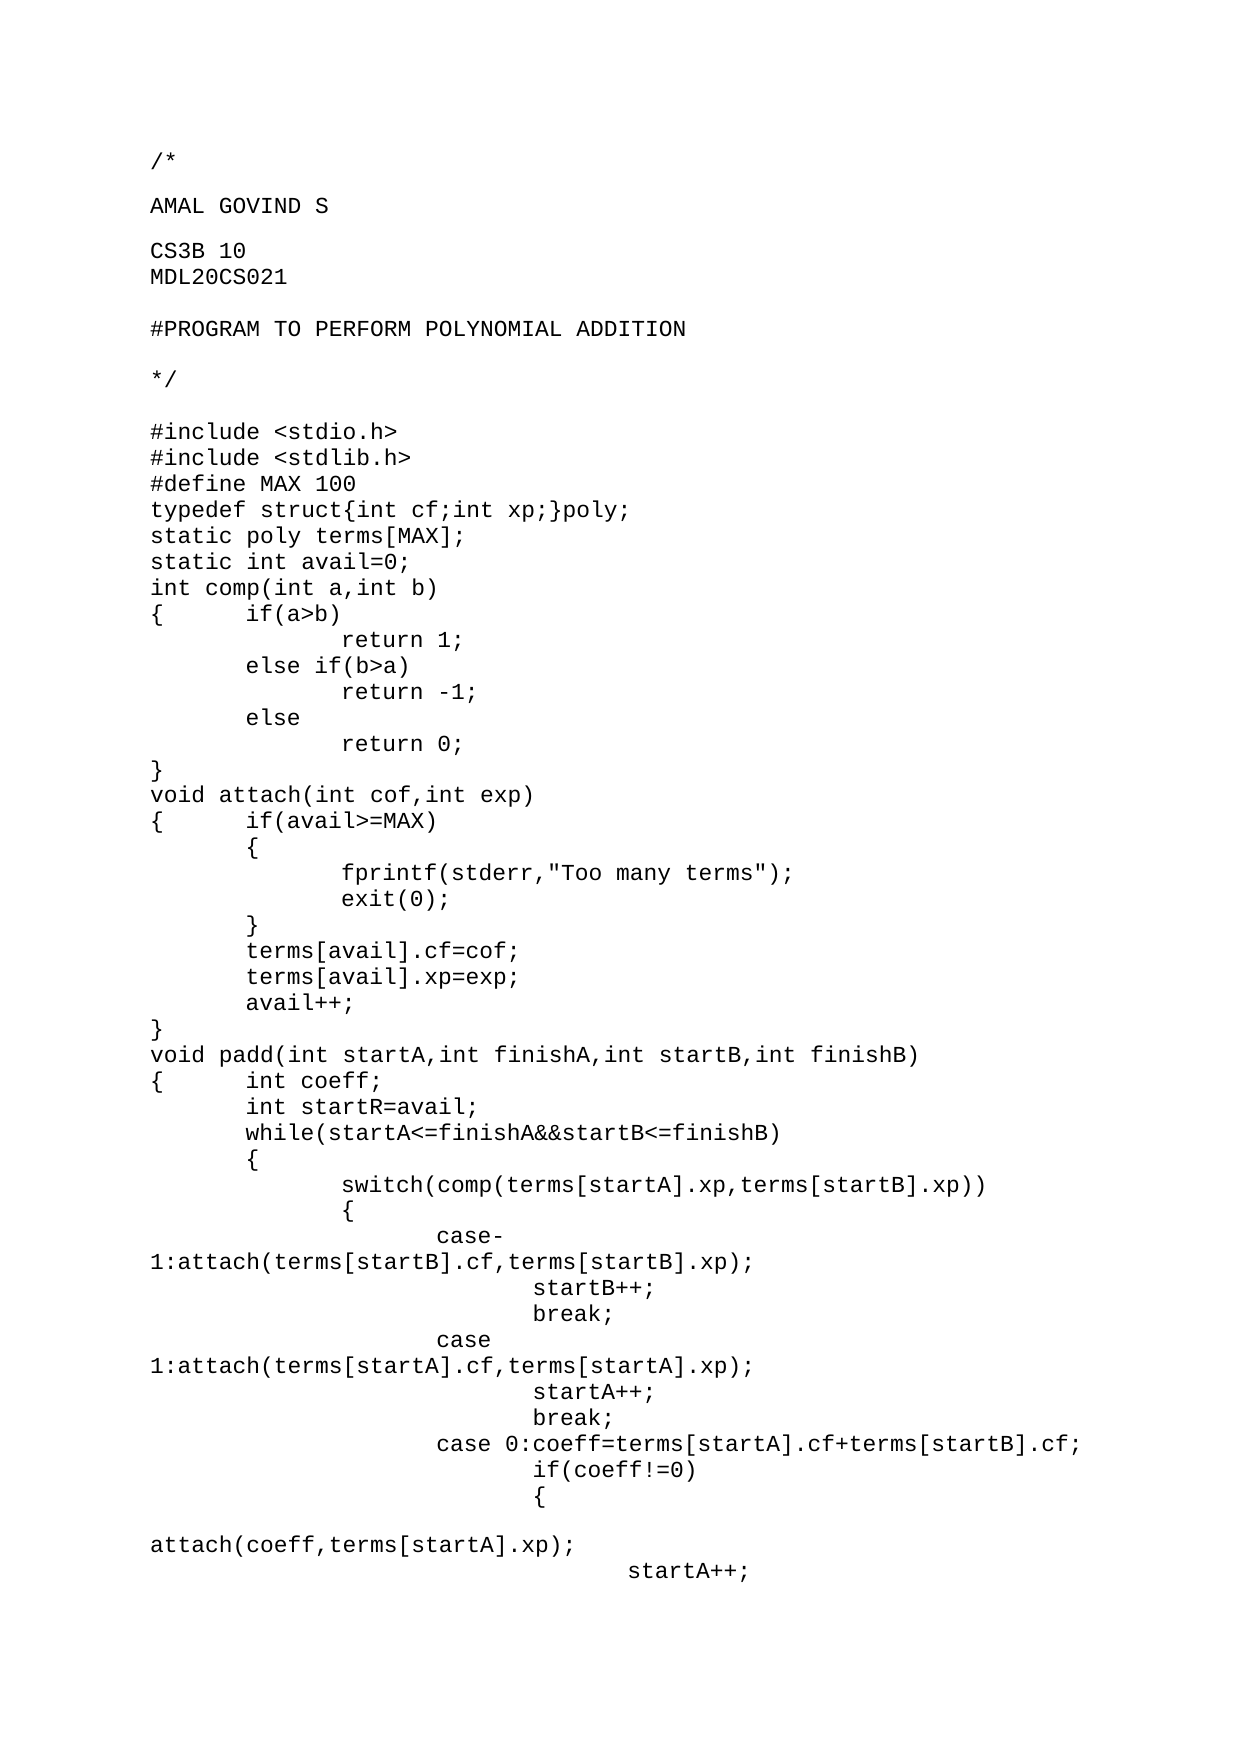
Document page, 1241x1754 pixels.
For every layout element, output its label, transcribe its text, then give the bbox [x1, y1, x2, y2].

text return 0; [150, 732, 1090, 758]
text } [150, 913, 1090, 939]
text return 1; [150, 628, 1090, 654]
text startA++; [150, 1380, 1090, 1406]
text { [150, 1199, 1090, 1225]
text break; [150, 1303, 1090, 1328]
text { [150, 1147, 1090, 1173]
text #define MAX 100 [150, 473, 1090, 498]
text while(startA<=finishA&&startB<=finishB) [150, 1121, 1090, 1147]
text } [150, 758, 1090, 784]
text #include <stdio.h> [150, 421, 1090, 447]
text #include <stdlib.h> [150, 447, 1090, 473]
text terms[avail].xp=exp; [150, 965, 1090, 991]
text #PROGRAM TO PERFORM POLYNOMIAL ADDITION [150, 317, 1090, 343]
text else if(b>a) [150, 654, 1090, 680]
text startA++; [150, 1560, 1090, 1586]
text exit(0); [150, 888, 1090, 913]
text */ [150, 369, 1090, 395]
text { if(a>b) [150, 602, 1090, 628]
text fprintf(stderr,"Too many terms"); [150, 862, 1090, 888]
text avail++; [150, 991, 1090, 1017]
text return -1; [150, 680, 1090, 706]
text case 0:coeff=terms[startA].cf+terms[startB].cf; [150, 1432, 1090, 1458]
text case-1:attach(terms[startB].cf,terms[startB].xp); [150, 1225, 1090, 1277]
text else [150, 706, 1090, 732]
text CS3B 10 [150, 239, 1090, 265]
text static poly terms[MAX]; [150, 524, 1090, 550]
text AMAL GOVIND S [150, 194, 1090, 221]
text if(coeff!=0) [150, 1458, 1090, 1484]
text void padd(int startA,int finishA,int startB,int finishB) [150, 1043, 1090, 1069]
text typedef struct{int cf;int xp;}poly; [150, 498, 1090, 524]
text case 1:attach(terms[startA].cf,terms[startA].xp); [150, 1328, 1090, 1380]
text { int coeff; [150, 1069, 1090, 1095]
text static int avail=0; [150, 550, 1090, 576]
text /* [150, 150, 1090, 176]
text int startR=avail; [150, 1095, 1090, 1121]
text MDL20CS021 [150, 265, 1090, 291]
text int comp(int a,int b) [150, 576, 1090, 602]
text { if(avail>=MAX) [150, 810, 1090, 836]
text } [150, 1017, 1090, 1043]
text { [150, 1484, 1090, 1510]
text break; [150, 1406, 1090, 1432]
text terms[avail].cf=cof; [150, 939, 1090, 965]
text void attach(int cof,int exp) [150, 784, 1090, 810]
text attach(coeff,terms[startA].xp); [150, 1510, 1090, 1560]
text switch(comp(terms[startA].xp,terms[startB].xp)) [150, 1173, 1090, 1199]
text { [150, 836, 1090, 862]
text startB++; [150, 1277, 1090, 1303]
